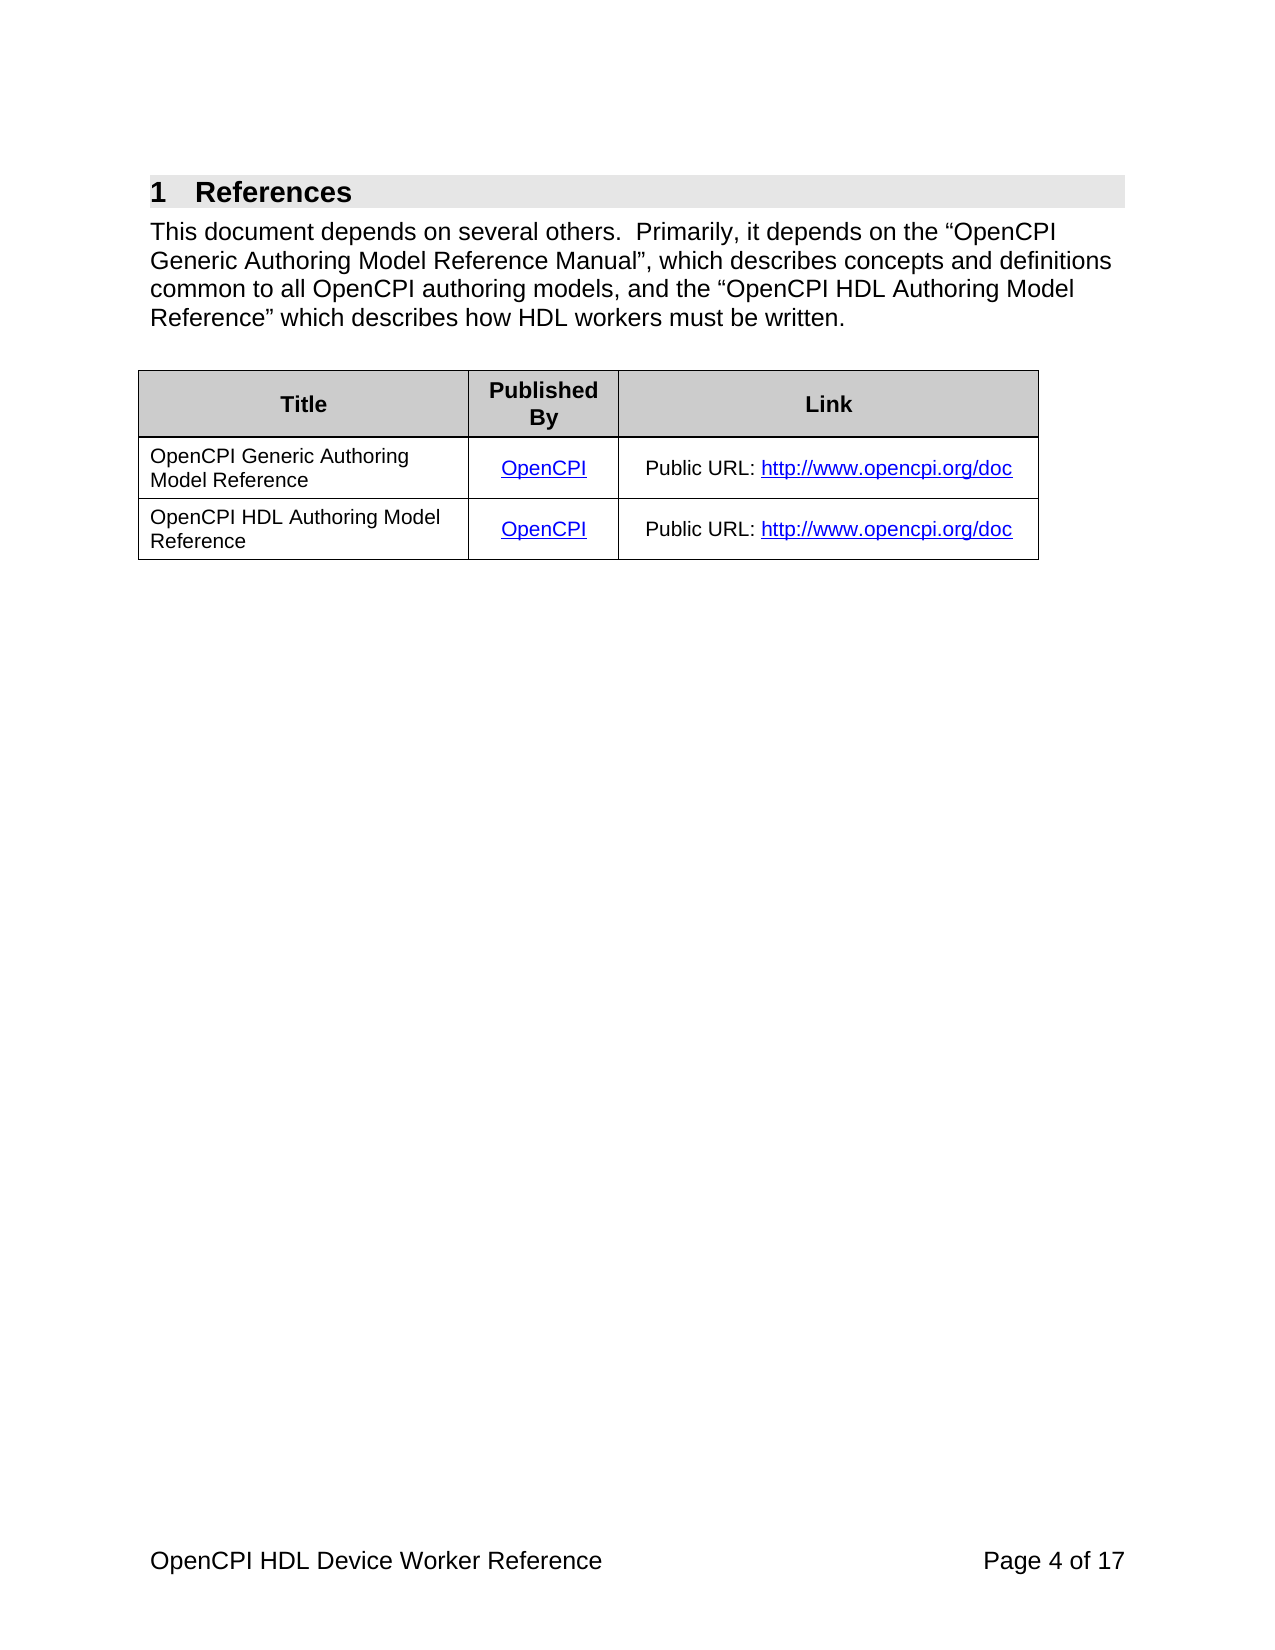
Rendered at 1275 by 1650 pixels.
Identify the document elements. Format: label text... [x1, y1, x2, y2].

table_header Link [619, 371, 1038, 436]
table_cell OpenCPI Generic Authoring Model Reference [139, 438, 468, 498]
subtitle References [150, 175, 1125, 208]
text This document depends on several others. Primarily, it depends on the “OpenCPI Generic Authoring Model Reference Manual”, which describes concepts and definitions common to all OpenCPI authoring models, and the “OpenCPI HDL Authoring Model Reference” which describes how HDL workers must be written. [150, 217, 1125, 332]
table_cell Public URL: http://www.opencpi.org/doc [619, 499, 1038, 559]
table_header Title [139, 371, 468, 436]
table_cell OpenCPI HDL Authoring Model Reference [139, 499, 468, 559]
table_cell Public URL: http://www.opencpi.org/doc [619, 438, 1038, 498]
table_cell OpenCPI [469, 438, 618, 498]
table_cell OpenCPI [469, 499, 618, 559]
table_header Published By [469, 371, 618, 436]
